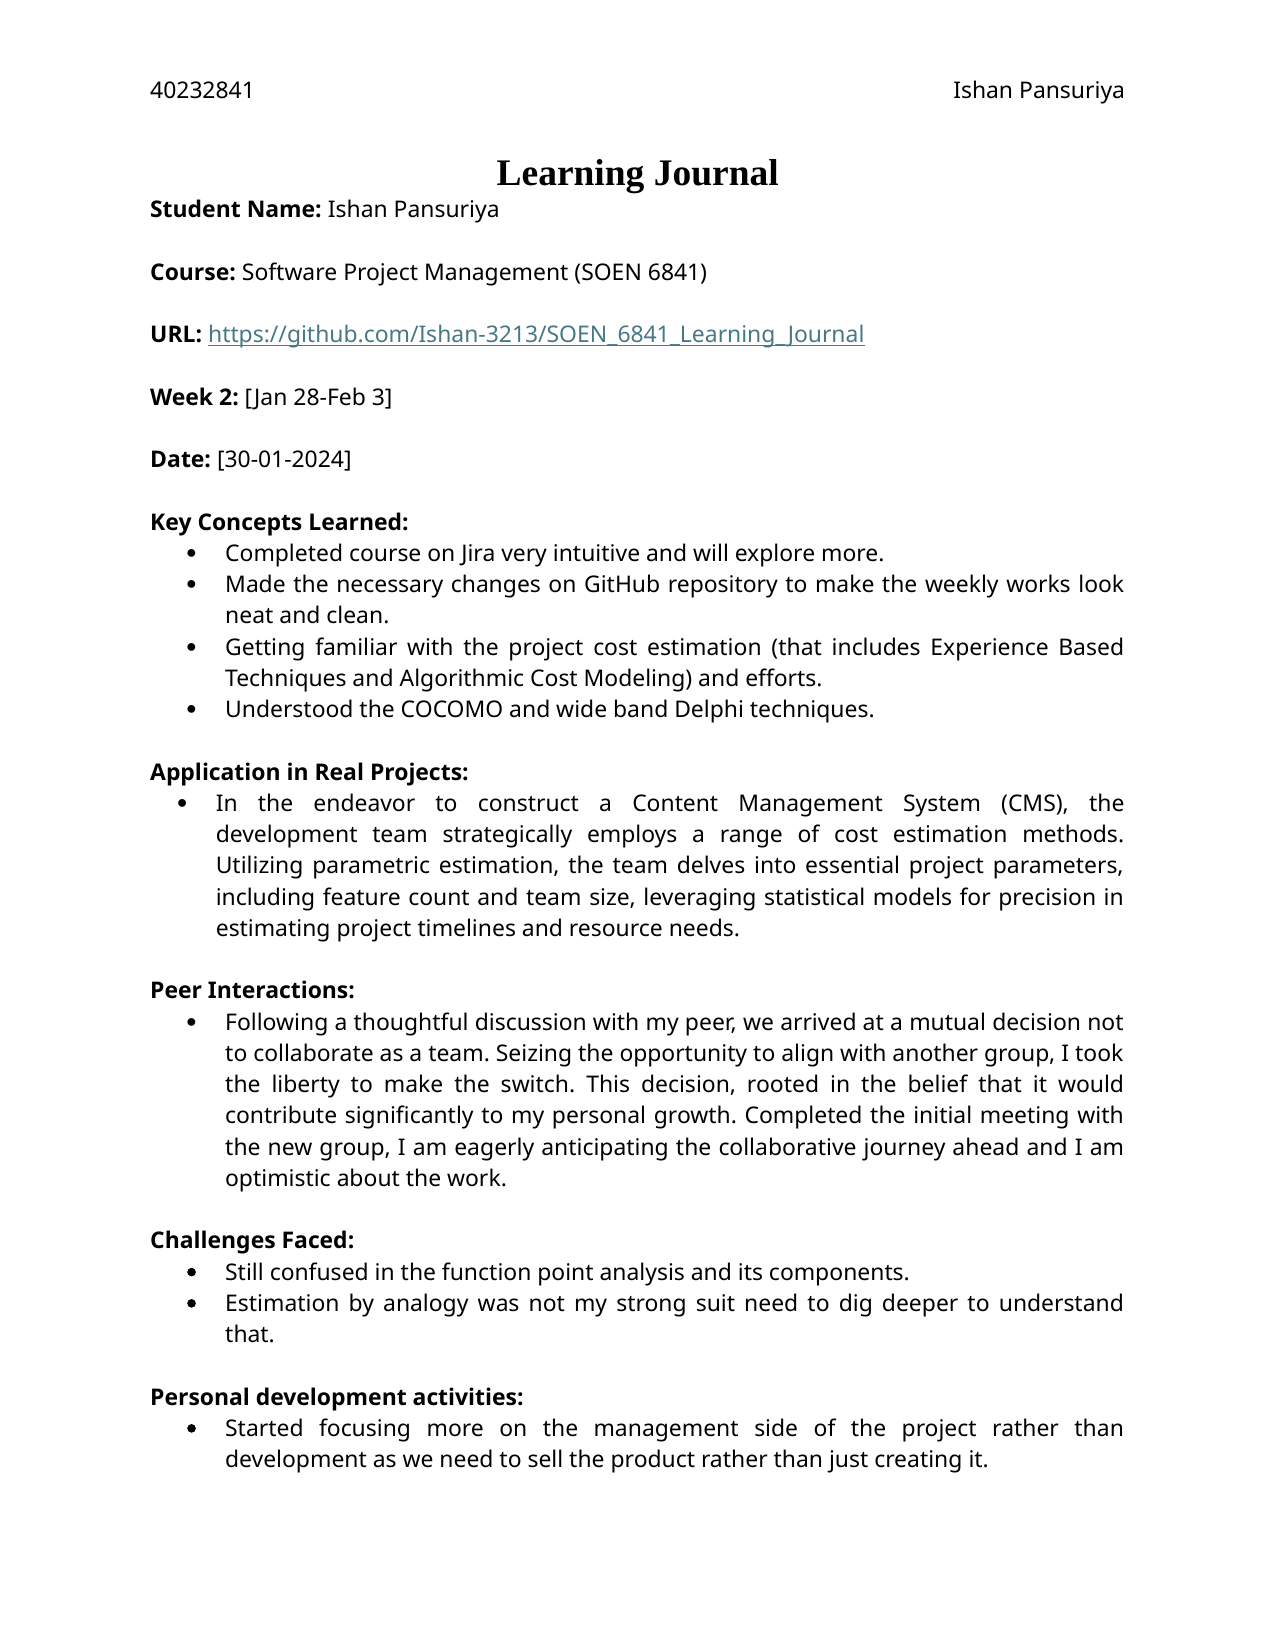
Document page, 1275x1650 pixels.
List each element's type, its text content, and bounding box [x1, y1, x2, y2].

list In the endeavor to construct a Content Management System (CMS), the development team strategically employs a range of cost estimation methods. Utilizing parametric estimation, the team delves into essential project parameters, including feature count and team size, leveraging statistical models for precision in estimating project timelines and resource needs. [178, 787, 1125, 943]
text Student Name: Ishan Pansuriya [150, 193, 1125, 224]
text Personal development activities: [150, 1381, 1125, 1412]
list Still confused in the function point analysis and its components. [187, 1256, 1125, 1287]
text Key Concepts Learned: [150, 506, 1125, 537]
list Made the necessary changes on GitHub repository to make the weekly works look neat and clean. [187, 568, 1125, 631]
list Following a thoughtful discussion with my peer, we arrived at a mutual decision not to collaborate as a team. Seizing the opportunity to align with another group, I took the liberty to make the switch. This decision, rooted in the belief that it would contribute significantly to my personal growth. Completed the initial meeting with the new group, I am eagerly anticipating the collaborative journey ahead and I am optimistic about the work. [187, 1006, 1125, 1193]
text URL: https://github.com/Ishan-3213/SOEN_6841_Learning_Journal [150, 318, 1125, 349]
text Application in Real Projects: [150, 756, 1125, 787]
list Estimation by analogy was not my strong suit need to dig deeper to understand that. [187, 1287, 1125, 1349]
text Learning Journal [150, 150, 1125, 193]
list Understood the COCOMO and wide band Delphi techniques. [187, 693, 1125, 724]
list Started focusing more on the management side of the project rather than development as we need to sell the product rather than just creating it. [187, 1412, 1125, 1474]
text Date: [30-01-2024] [150, 443, 1125, 474]
list Getting familiar with the project cost estimation (that includes Experience Based Techniques and Algorithmic Cost Modeling) and efforts. [187, 631, 1125, 693]
list Completed course on Jira very intuitive and will explore more. [187, 537, 1125, 568]
text Week 2: [Jan 28-Feb 3] [150, 381, 1125, 412]
text Course: Software Project Management (SOEN 6841) [150, 256, 1125, 287]
text Challenges Faced: [150, 1224, 1125, 1256]
text Peer Interactions: [150, 974, 1125, 1006]
